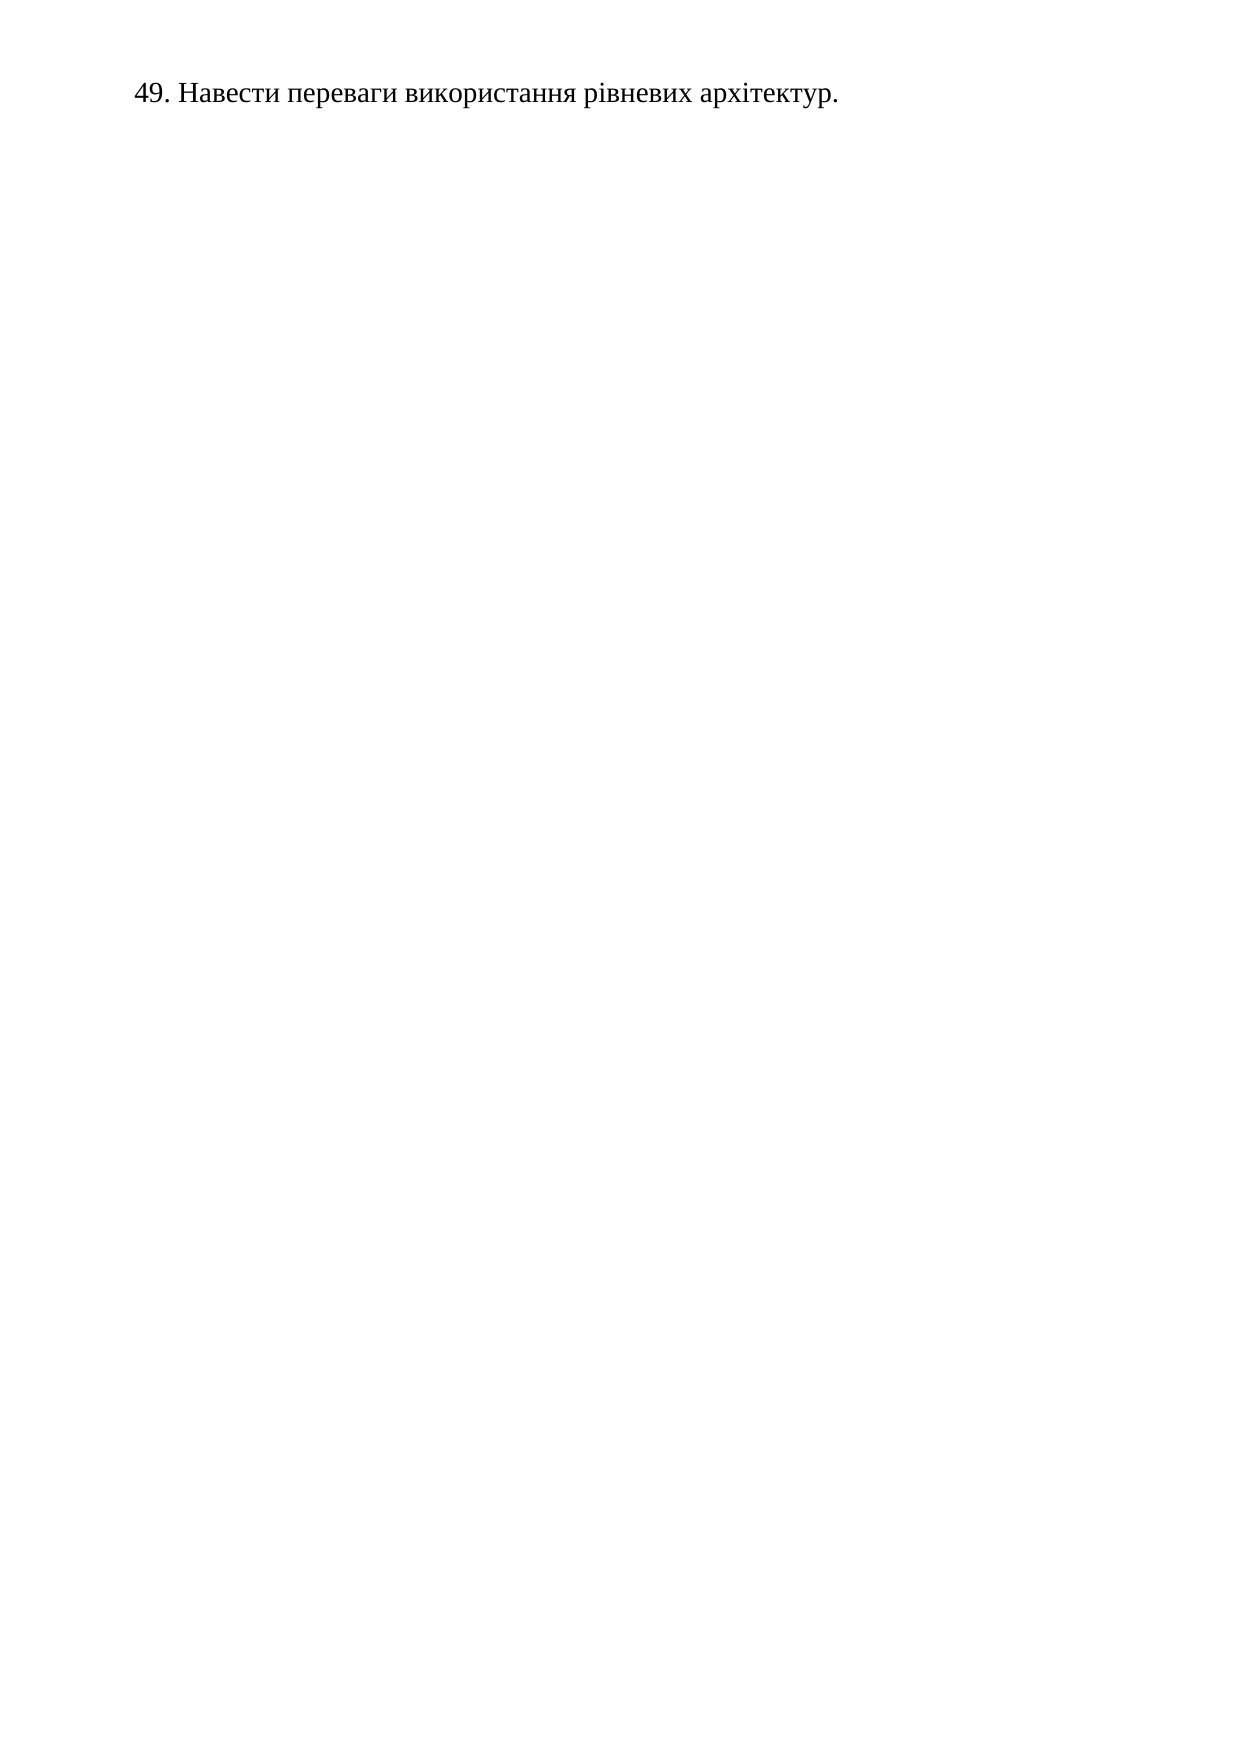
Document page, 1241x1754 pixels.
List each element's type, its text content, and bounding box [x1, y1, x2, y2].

text 49. Навести переваги використання рівневих архітектур. [75, 75, 1165, 108]
